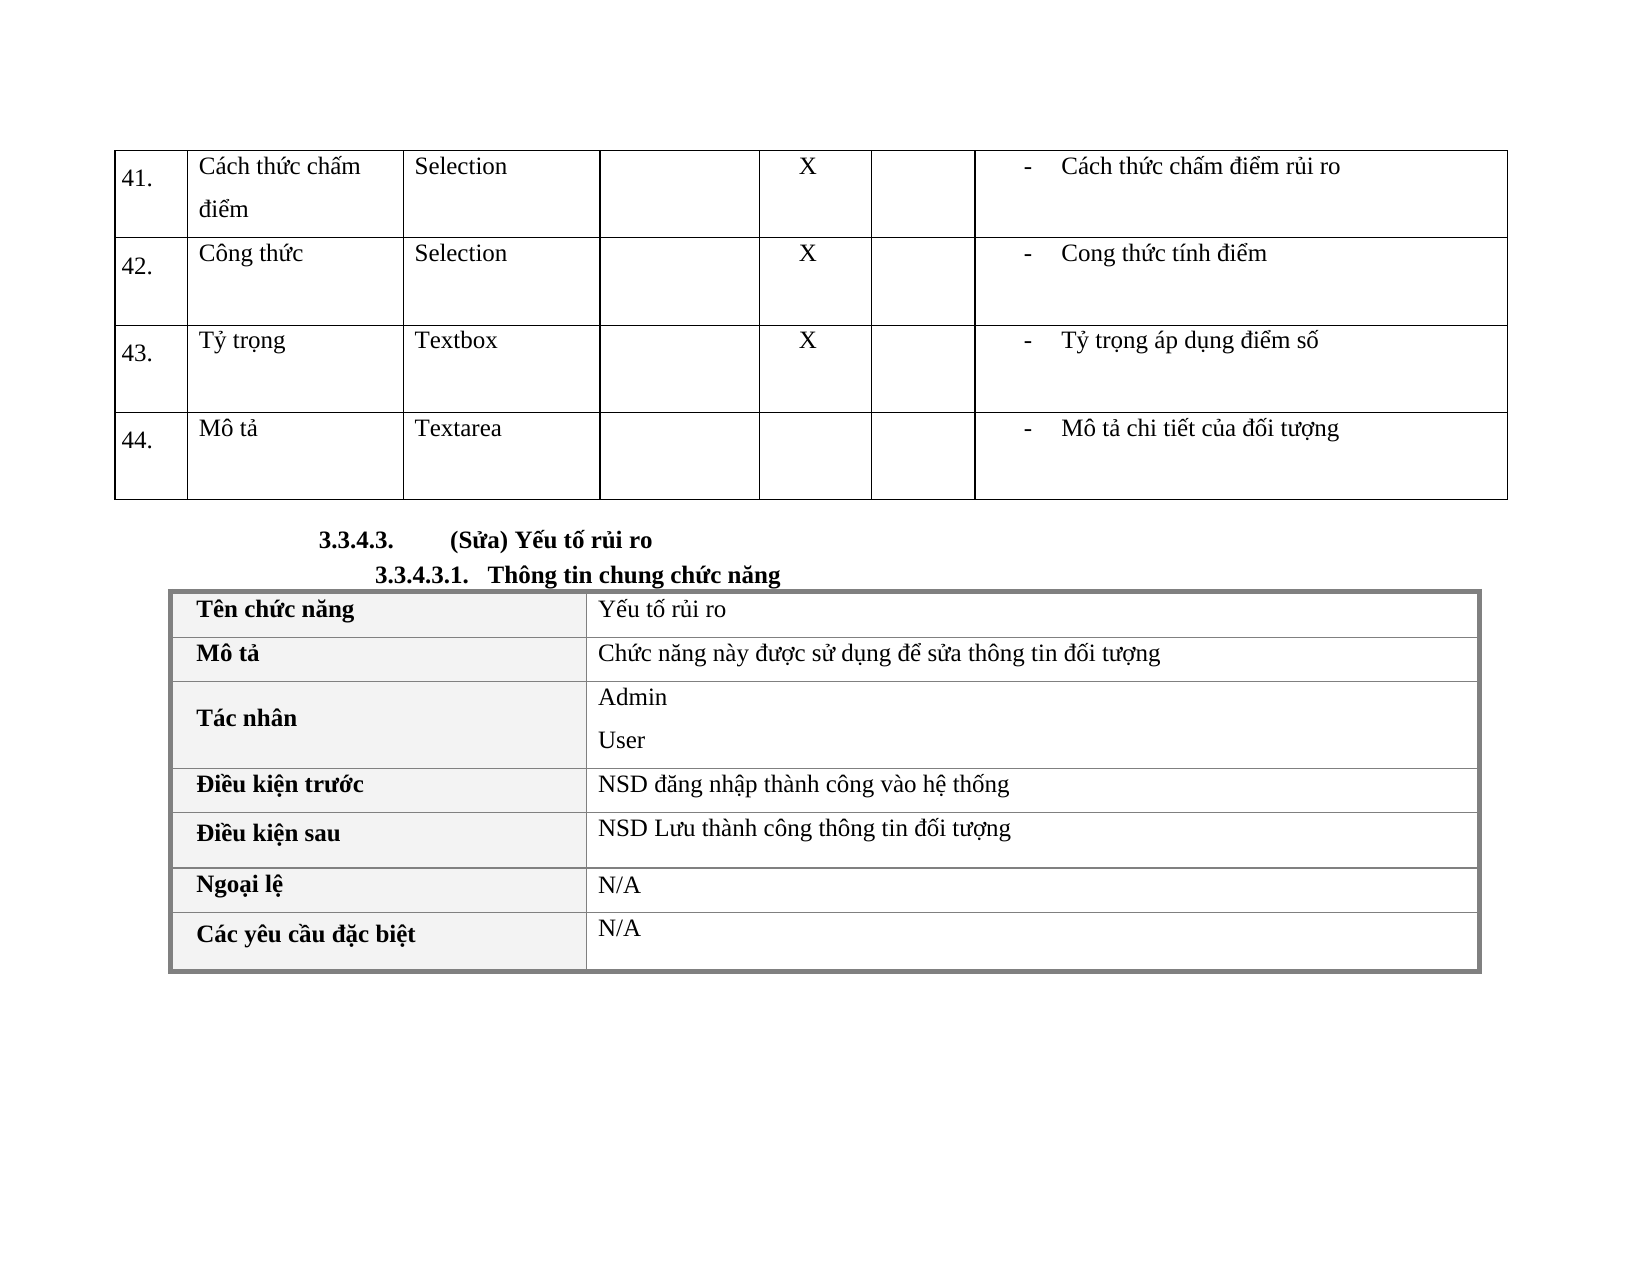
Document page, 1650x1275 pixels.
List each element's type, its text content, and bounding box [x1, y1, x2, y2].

table_cell [601, 238, 759, 324]
table_cell [872, 413, 974, 499]
table_cell Chức năng này được sử dụng để sửa thông tin đối tượng [587, 638, 1477, 681]
table_cell Cách thức chấm điểm rủi ro [976, 151, 1507, 237]
table_cell NSD đăng nhập thành công vào hệ thống [587, 769, 1477, 812]
table_cell Admin User [587, 682, 1477, 768]
table_cell [116, 151, 187, 237]
table_header Yếu tố rủi ro [587, 594, 1477, 637]
table_cell N/A [587, 869, 1477, 912]
table_cell [872, 238, 974, 324]
subtitle (Sửa) Yếu tố rủi ro [319, 525, 1500, 554]
table_cell [601, 413, 759, 499]
table_cell Tỷ trọng [188, 326, 403, 412]
table_cell Textbox [404, 326, 599, 412]
table_header Tên chức năng [173, 594, 586, 637]
table_cell N/A [587, 913, 1477, 969]
table_cell X [760, 326, 871, 412]
table_cell Công thức [188, 238, 403, 324]
table_cell X [760, 238, 871, 324]
table_cell Mô tả [188, 413, 403, 499]
table_cell Các yêu cầu đặc biệt [173, 913, 586, 969]
table_cell [601, 151, 759, 237]
table_cell [760, 413, 871, 499]
table_cell [872, 326, 974, 412]
table_cell Selection [404, 238, 599, 324]
table_cell Textarea [404, 413, 599, 499]
subtitle Thông tin chung chức năng [375, 560, 1500, 589]
table_cell Cong thức tính điểm [976, 238, 1507, 324]
table_cell Tác nhân [173, 682, 586, 768]
table_cell Điều kiện sau [173, 813, 586, 867]
table_cell [116, 413, 187, 499]
table_cell NSD Lưu thành công thông tin đối tượng [587, 813, 1477, 867]
table_cell [601, 326, 759, 412]
table_cell [116, 326, 187, 412]
table_cell Mô tả chi tiết của đối tượng [976, 413, 1507, 499]
table_cell [872, 151, 974, 237]
table_cell Ngoại lệ [173, 869, 586, 912]
table_cell [116, 238, 187, 324]
table_cell X [760, 151, 871, 237]
table_cell Tỷ trọng áp dụng điểm số [976, 326, 1507, 412]
table_cell Điều kiện trước [173, 769, 586, 812]
table_cell Cách thức chấm điểm [188, 151, 403, 237]
table_cell Mô tả [173, 638, 586, 681]
table_cell Selection [404, 151, 599, 237]
